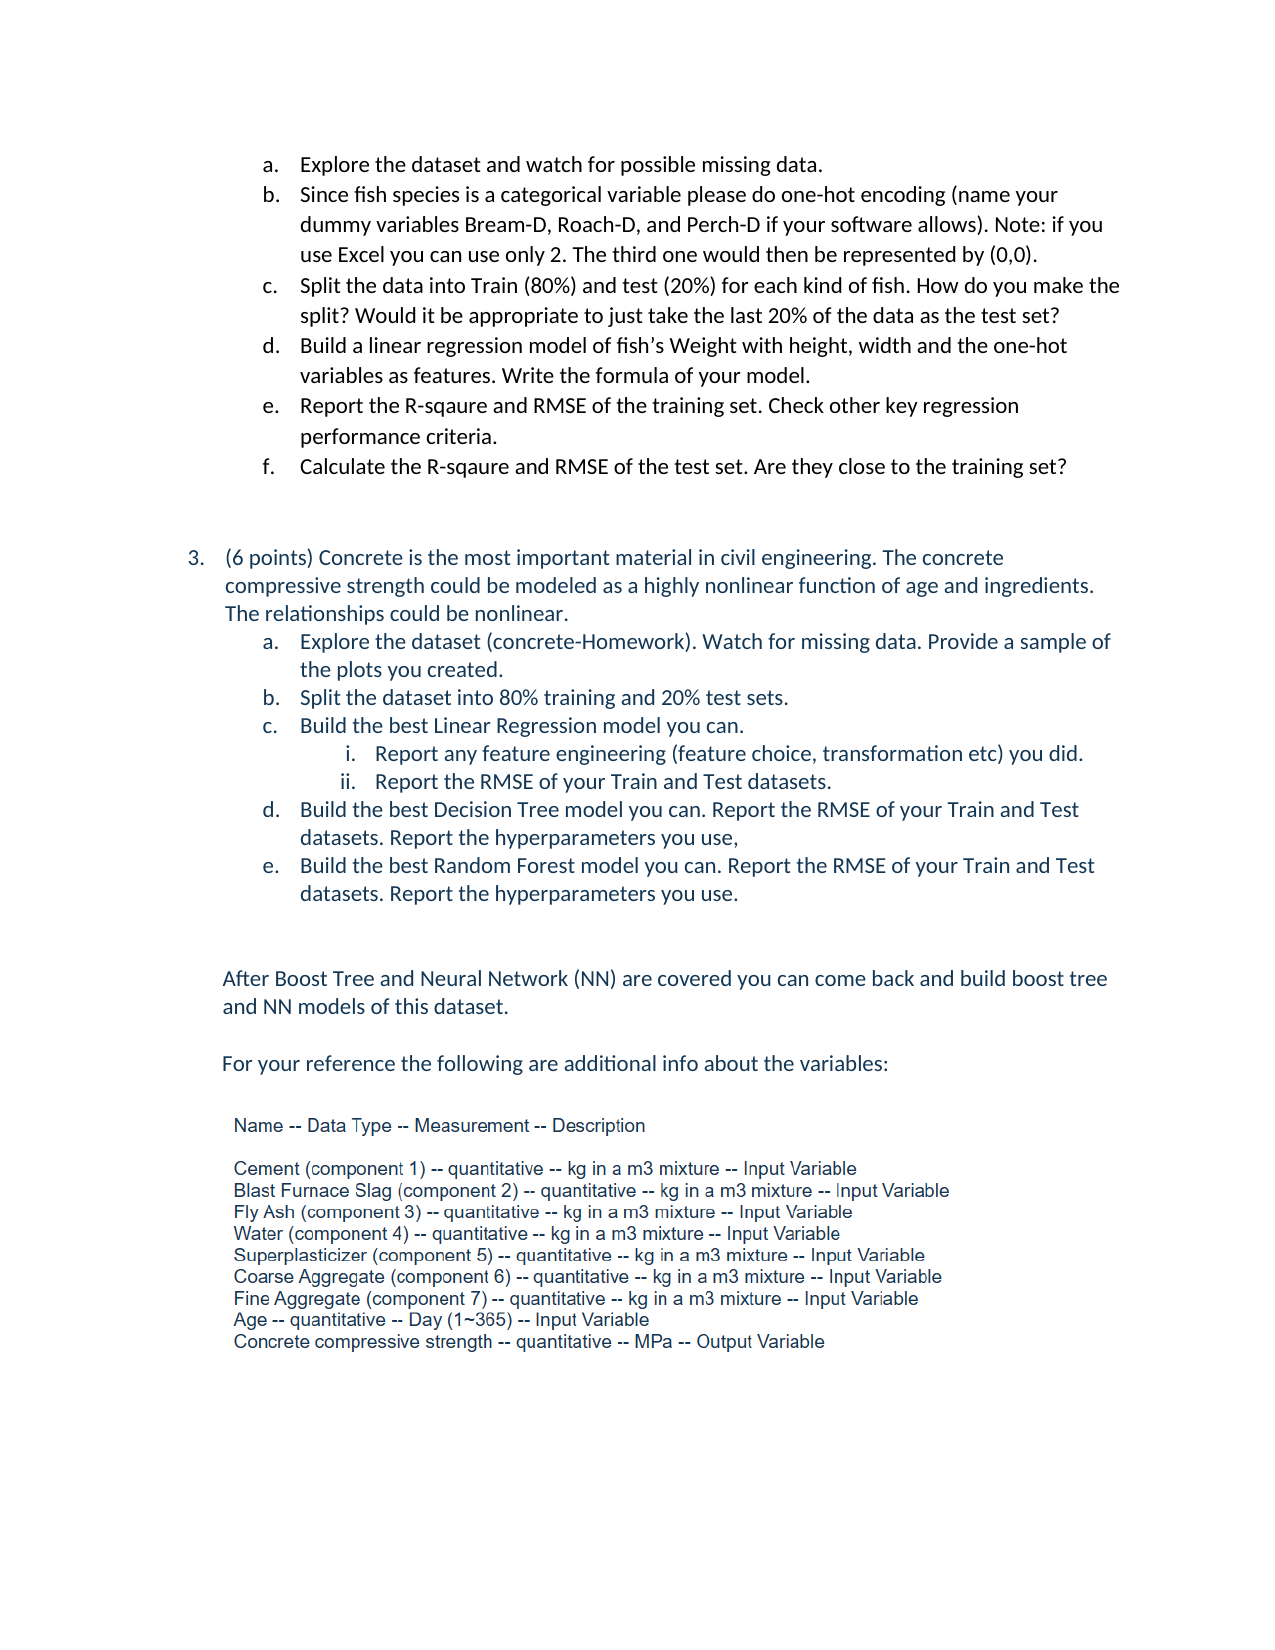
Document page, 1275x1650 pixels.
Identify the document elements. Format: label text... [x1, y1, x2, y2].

list Build a linear regression model of fish’s Weight with height, width and the one-hot variables as features. Write the formula of your model. [262, 331, 1125, 389]
text For your reference the following are additional info about the variables: [150, 1049, 1125, 1077]
text After Boost Tree and Neural Network (NN) are covered you can come back and build boost tree and NN models of this dataset. [222, 964, 1125, 1020]
list Build the best Linear Regression model you can. [262, 711, 1125, 739]
list Since fish species is a categorical variable please do one-hot encoding (name your dummy variables Bream-D, Roach-D, and Perch-D if your software allows). Note: if you use Excel you can use only 2. The third one would then be represented by (0,0). [262, 180, 1125, 269]
list Report any feature engineering (feature choice, transformation etc) you did. [356, 739, 1125, 767]
list Build the best Random Forest model you can. Report the RMSE of your Train and Test datasets. Report the hyperparameters you use. [262, 851, 1125, 907]
list Explore the dataset (concrete-Homework). Watch for missing data. Provide a sample of the plots you created. [262, 627, 1125, 683]
list Report the RMSE of your Train and Test datasets. [356, 767, 1125, 795]
list Explore the dataset and watch for possible missing data. [262, 150, 1125, 178]
list (6 points) Concrete is the most important material in civil engineering. The concrete compressive strength could be modeled as a highly nonlinear function of age and ingredients. The relationships could be nonlinear. [187, 543, 1125, 627]
list Calculate the R-sqaure and RMSE of the test set. Are they close to the training set? [262, 452, 1125, 480]
list Build the best Decision Tree model you can. Report the RMSE of your Train and Test datasets. Report the hyperparameters you use, [262, 795, 1125, 851]
list Report the R-sqaure and RMSE of the training set. Check other key regression performance criteria. [262, 392, 1125, 450]
list Split the dataset into 80% training and 20% test sets. [262, 683, 1125, 711]
list Split the data into Train (80%) and test (20%) for each kind of fish. How do you make the split? Would it be appropriate to just take the last 20% of the data as the test set? [262, 271, 1125, 329]
picture [225, 1106, 969, 1364]
